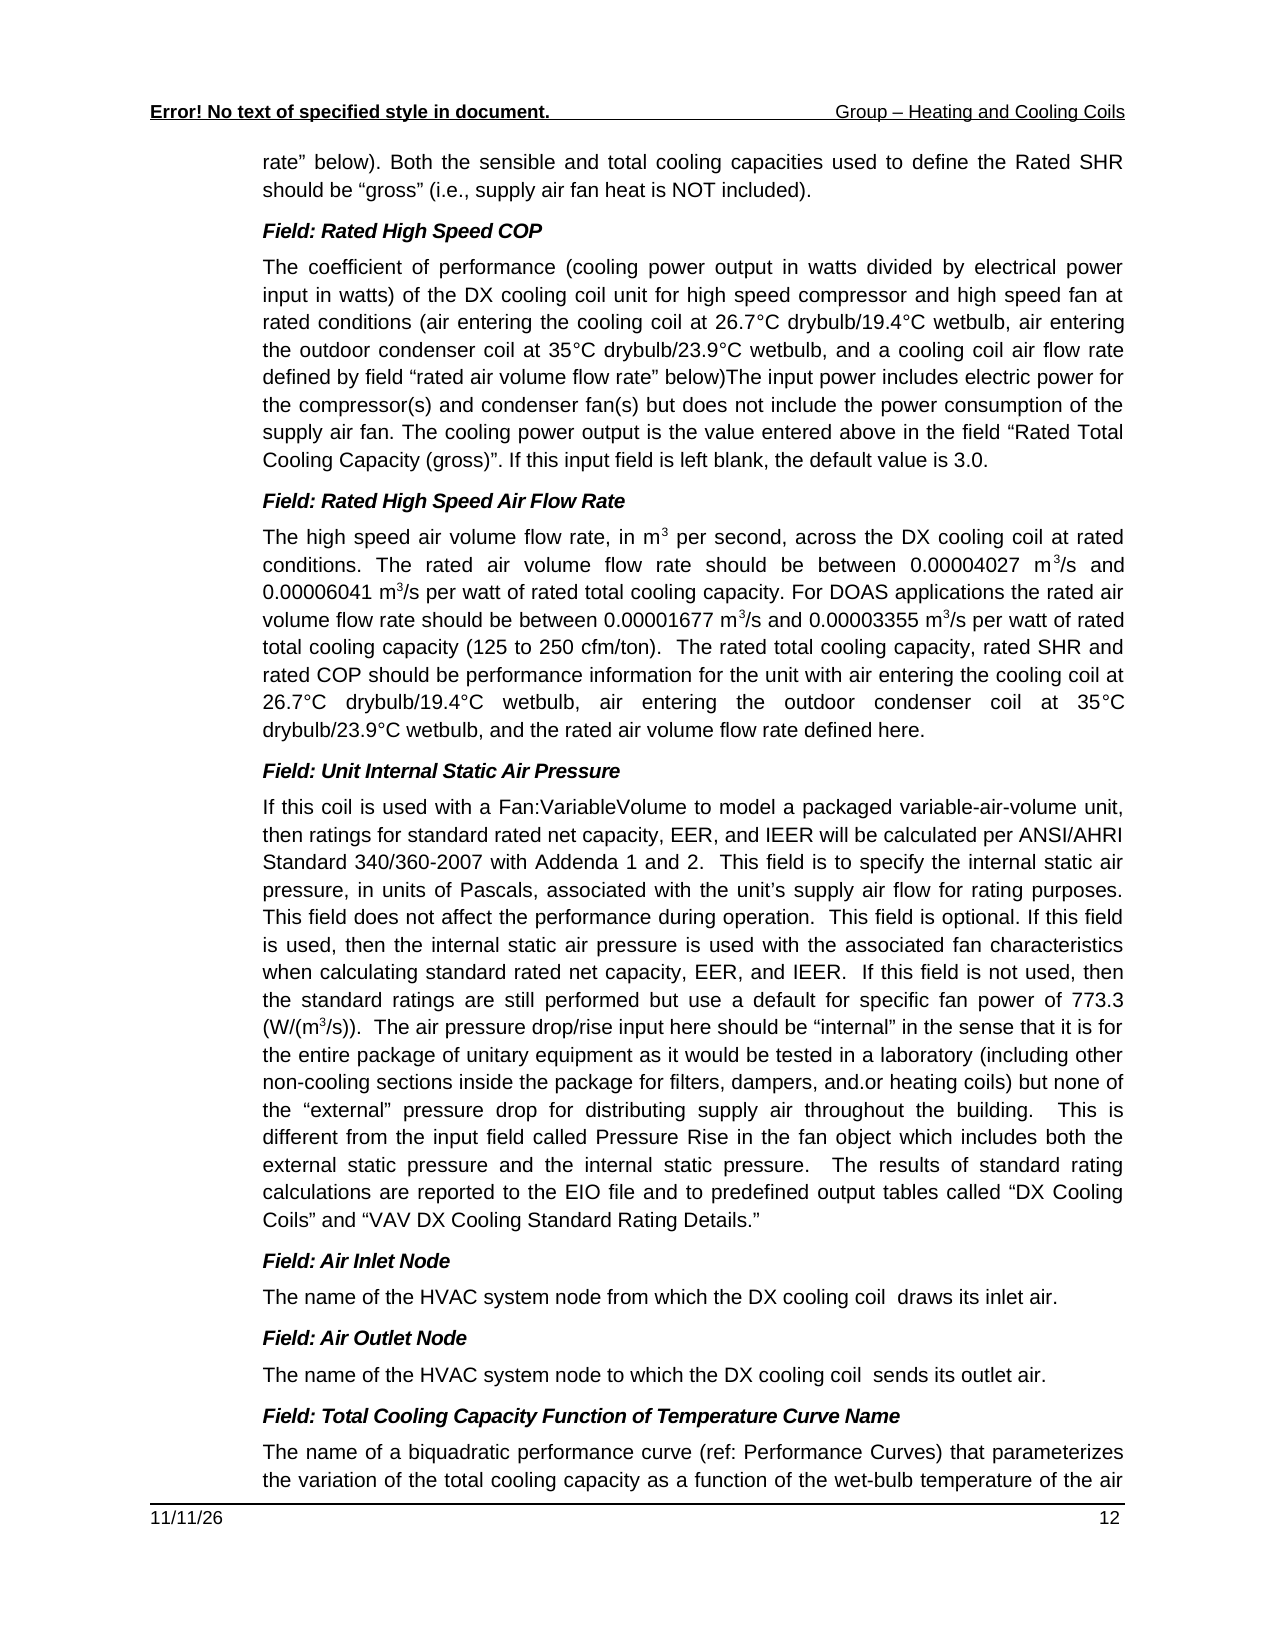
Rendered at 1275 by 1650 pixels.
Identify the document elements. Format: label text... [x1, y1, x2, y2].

subtitle Field: Rated High Speed Air Flow Rate [262, 487, 1125, 512]
text The coefficient of performance (cooling power output in watts divided by electrical power input in watts) of the DX cooling coil unit for high speed compressor and high speed fan at rated conditions (air entering the cooling coil at 26.7°C drybulb/19.4°C wetbulb, air entering the outdoor condenser coil at 35°C drybulb/23.9°C wetbulb, and a cooling coil air flow rate defined by field “rated air volume flow rate” below)The input power includes electric power for the compressor(s) and condenser fan(s) but does not include the power consumption of the supply air fan. The cooling power output is the value entered above in the field “Rated Total Cooling Capacity (gross)”. If this input field is left blank, the default value is 3.0. [262, 255, 1125, 471]
subtitle Field: Unit Internal Static Air Pressure [262, 757, 1125, 782]
subtitle Field: Total Cooling Capacity Function of Temperature Curve Name [262, 1402, 1125, 1427]
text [262, 150, 1125, 201]
subtitle Field: Rated High Speed COP [262, 217, 1125, 242]
text The name of the HVAC system node to which the DX cooling coil sends its outlet air. [262, 1362, 1125, 1386]
text The name of the HVAC system node from which the DX cooling coil draws its inlet air. [262, 1285, 1125, 1309]
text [262, 1440, 1125, 1491]
text The high speed air volume flow rate, in m3 per second, across the DX cooling coil at rated conditions. The rated air volume flow rate should be between 0.00004027 m3/s and 0.00006041 m3/s per watt of rated total cooling capacity. For DOAS applications the rated air volume flow rate should be between 0.00001677 m3/s and 0.00003355 m3/s per watt of rated total cooling capacity (125 to 250 cfm/ton). The rated total cooling capacity, rated SHR and rated COP should be performance information for the unit with air entering the cooling coil at 26.7°C drybulb/19.4°C wetbulb, air entering the outdoor condenser coil at 35°C drybulb/23.9°C wetbulb, and the rated air volume flow rate defined here. [262, 525, 1125, 741]
text If this coil is used with a Fan:VariableVolume to model a packaged variable-air-volume unit, then ratings for standard rated net capacity, EER, and IEER will be calculated per ANSI/AHRI Standard 340/360-2007 with Addenda 1 and 2. This field is to specify the internal static air pressure, in units of Pascals, associated with the unit’s supply air flow for rating purposes. This field does not affect the performance during operation. This field is optional. If this field is used, then the internal static air pressure is used with the associated fan characteristics when calculating standard rated net capacity, EER, and IEER. If this field is not used, then the standard ratings are still performed but use a default for specific fan power of 773.3 (W/(m3/s)). The air pressure drop/rise input here should be “internal” in the sense that it is for the entire package of unitary equipment as it would be tested in a laboratory (including other non-cooling sections inside the package for filters, dampers, and.or heating coils) but none of the “external” pressure drop for distributing supply air throughout the building. This is different from the input field called Pressure Rise in the fan object which includes both the external static pressure and the internal static pressure. The results of standard rating calculations are reported to the EIO file and to predefined output tables called “DX Cooling Coils” and “VAV DX Cooling Standard Rating Details.” [262, 795, 1125, 1231]
subtitle Field: Air Inlet Node [262, 1247, 1125, 1272]
subtitle Field: Air Outlet Node [262, 1325, 1125, 1350]
